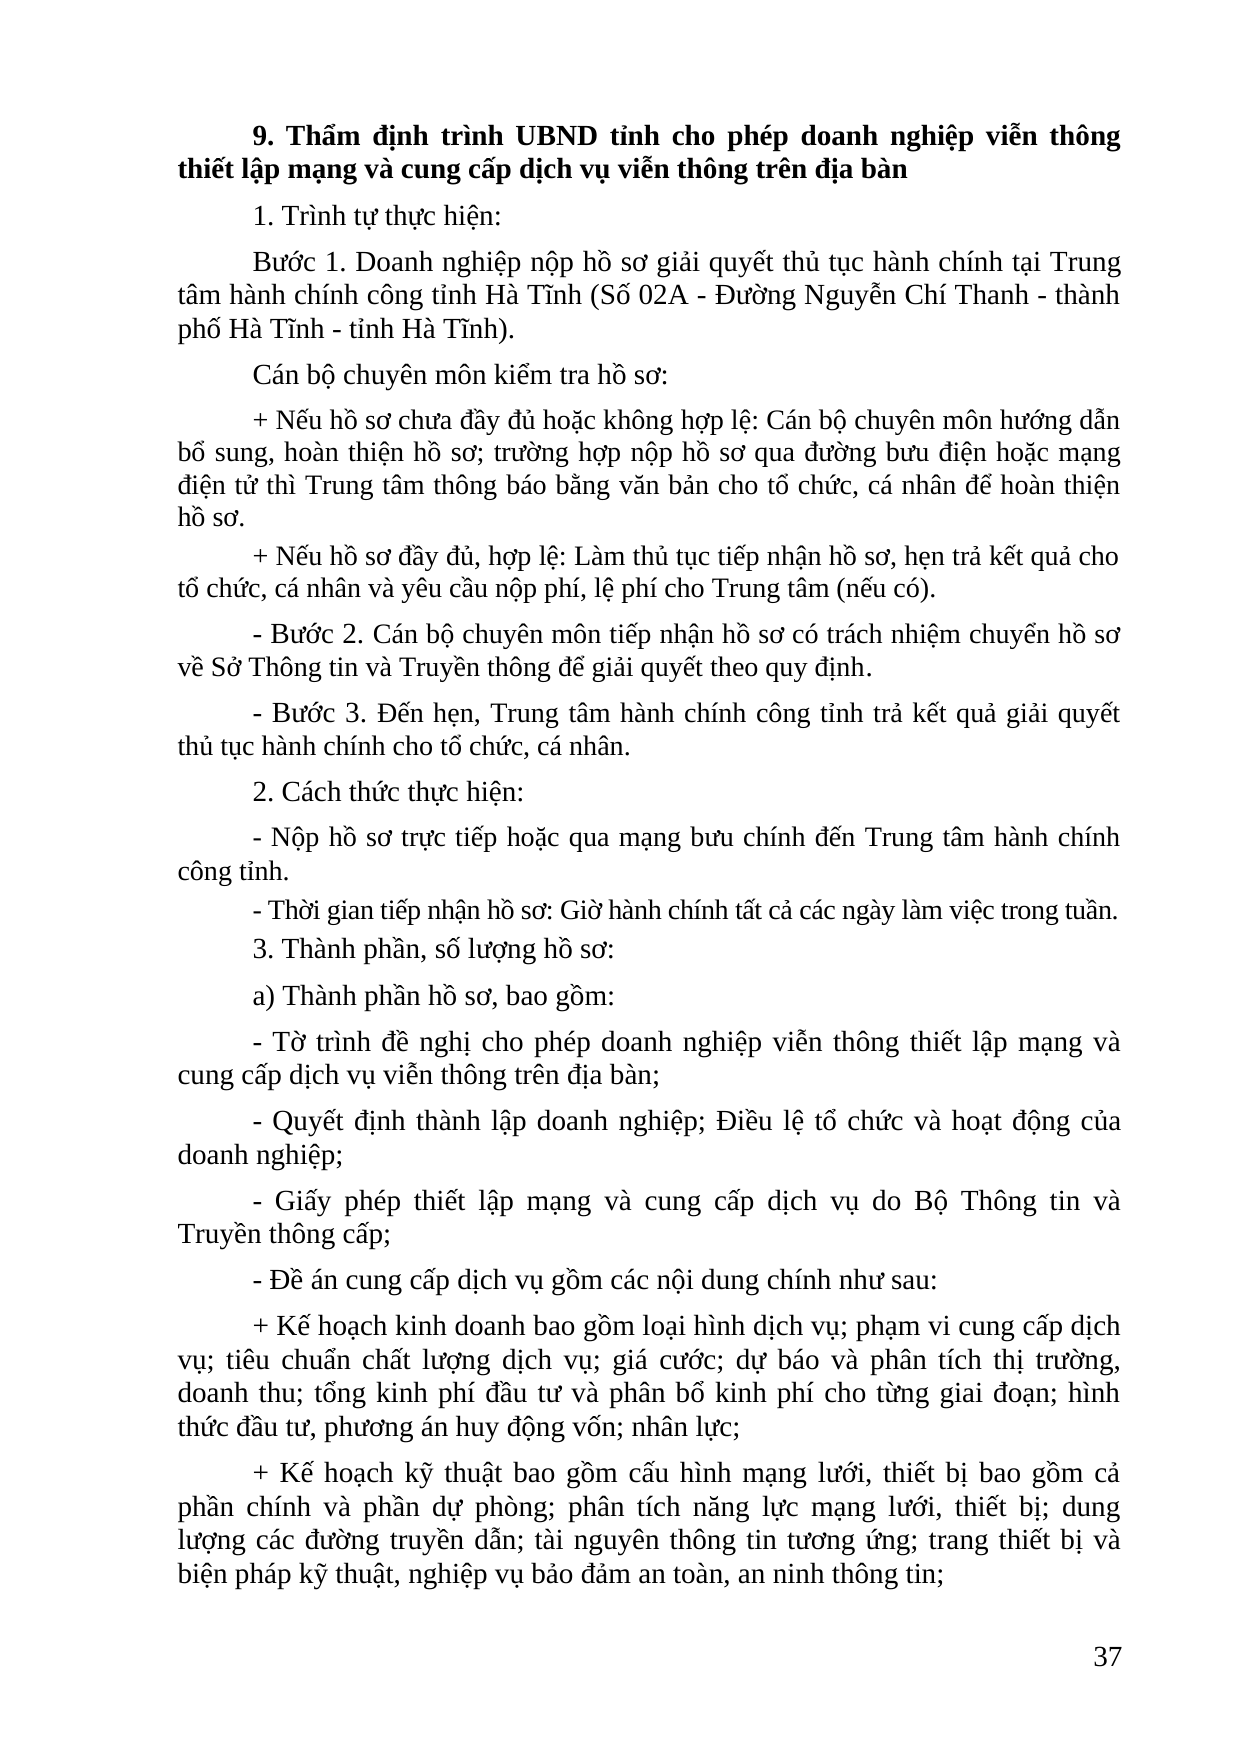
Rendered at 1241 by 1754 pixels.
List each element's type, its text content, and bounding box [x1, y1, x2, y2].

text 9. Thẩm định trình UBND tỉnh cho phép doanh nghiệp viễn thông thiết lập mạng và cung cấp dịch vụ viễn thông trên địa bàn [177, 118, 1122, 185]
text - Nộp hồ sơ trực tiếp hoặc qua mạng bưu chính đến Trung tâm hành chính công tỉnh. [177, 820, 1122, 887]
text 1. Trình tự thực hiện: [177, 198, 1122, 231]
text - Tờ trình đề nghị cho phép doanh nghiệp viễn thông thiết lập mạng và cung cấp dịch vụ viễn thông trên địa bàn; [177, 1024, 1122, 1091]
text 3. Thành phần, số lượng hồ sơ: [177, 932, 1122, 965]
text - Bước 2. Cán bộ chuyên môn tiếp nhận hồ sơ có trách nhiệm chuyển hồ sơ về Sở Thông tin và Truyền thông để giải quyết theo quy định. [177, 616, 1122, 683]
text - Bước 3. Đến hẹn, Trung tâm hành chính công tỉnh trả kết quả giải quyết thủ tục hành chính cho tổ chức, cá nhân. [177, 696, 1122, 762]
text - Thời gian tiếp nhận hồ sơ: Giờ hành chính tất cả các ngày làm việc trong tuần. [177, 893, 1122, 925]
text + Nếu hồ sơ chưa đầy đủ hoặc không hợp lệ: Cán bộ chuyên môn hướng dẫn bổ sung, hoàn thiện hồ sơ; trường hợp nộp hồ sơ qua đường bưu điện hoặc mạng điện tử thì Trung tâm thông báo bằng văn bản cho tổ chức, cá nhân để hoàn thiện hồ sơ. [177, 403, 1122, 532]
text + Nếu hồ sơ đầy đủ, hợp lệ: Làm thủ tục tiếp nhận hồ sơ, hẹn trả kết quả cho tổ chức, cá nhân và yêu cầu nộp phí, lệ phí cho Trung tâm (nếu có). [177, 539, 1122, 603]
text + Kế hoạch kinh doanh bao gồm loại hình dịch vụ; phạm vi cung cấp dịch vụ; tiêu chuẩn chất lượng dịch vụ; giá cước; dự báo và phân tích thị trường, doanh thu; tổng kinh phí đầu tư và phân bổ kinh phí cho từng giai đoạn; hình thức đầu tư, phương án huy động vốn; nhân lực; [177, 1308, 1122, 1443]
text - Giấy phép thiết lập mạng và cung cấp dịch vụ do Bộ Thông tin và Truyền thông cấp; [177, 1183, 1122, 1250]
text - Đề án cung cấp dịch vụ gồm các nội dung chính như sau: [177, 1262, 1122, 1296]
text 2. Cách thức thực hiện: [177, 774, 1122, 808]
text Cán bộ chuyên môn kiểm tra hồ sơ: [177, 357, 1122, 390]
text + Kế hoạch kỹ thuật bao gồm cấu hình mạng lưới, thiết bị bao gồm cả phần chính và phần dự phòng; phân tích năng lực mạng lưới, thiết bị; dung lượng các đường truyền dẫn; tài nguyên thông tin tương ứng; trang thiết bị và biện pháp kỹ thuật, nghiệp vụ bảo đảm an toàn, an ninh thông tin; [177, 1455, 1122, 1589]
text Bước 1. Doanh nghiệp nộp hồ sơ giải quyết thủ tục hành chính tại Trung tâm hành chính công tỉnh Hà Tĩnh (Số 02A - Đường Nguyễn Chí Thanh - thành phố Hà Tĩnh - tỉnh Hà Tĩnh). [177, 244, 1122, 344]
text - Quyết định thành lập doanh nghiệp; Điều lệ tổ chức và hoạt động của doanh nghiệp; [177, 1103, 1122, 1170]
text a) Thành phần hồ sơ, bao gồm: [177, 978, 1122, 1011]
